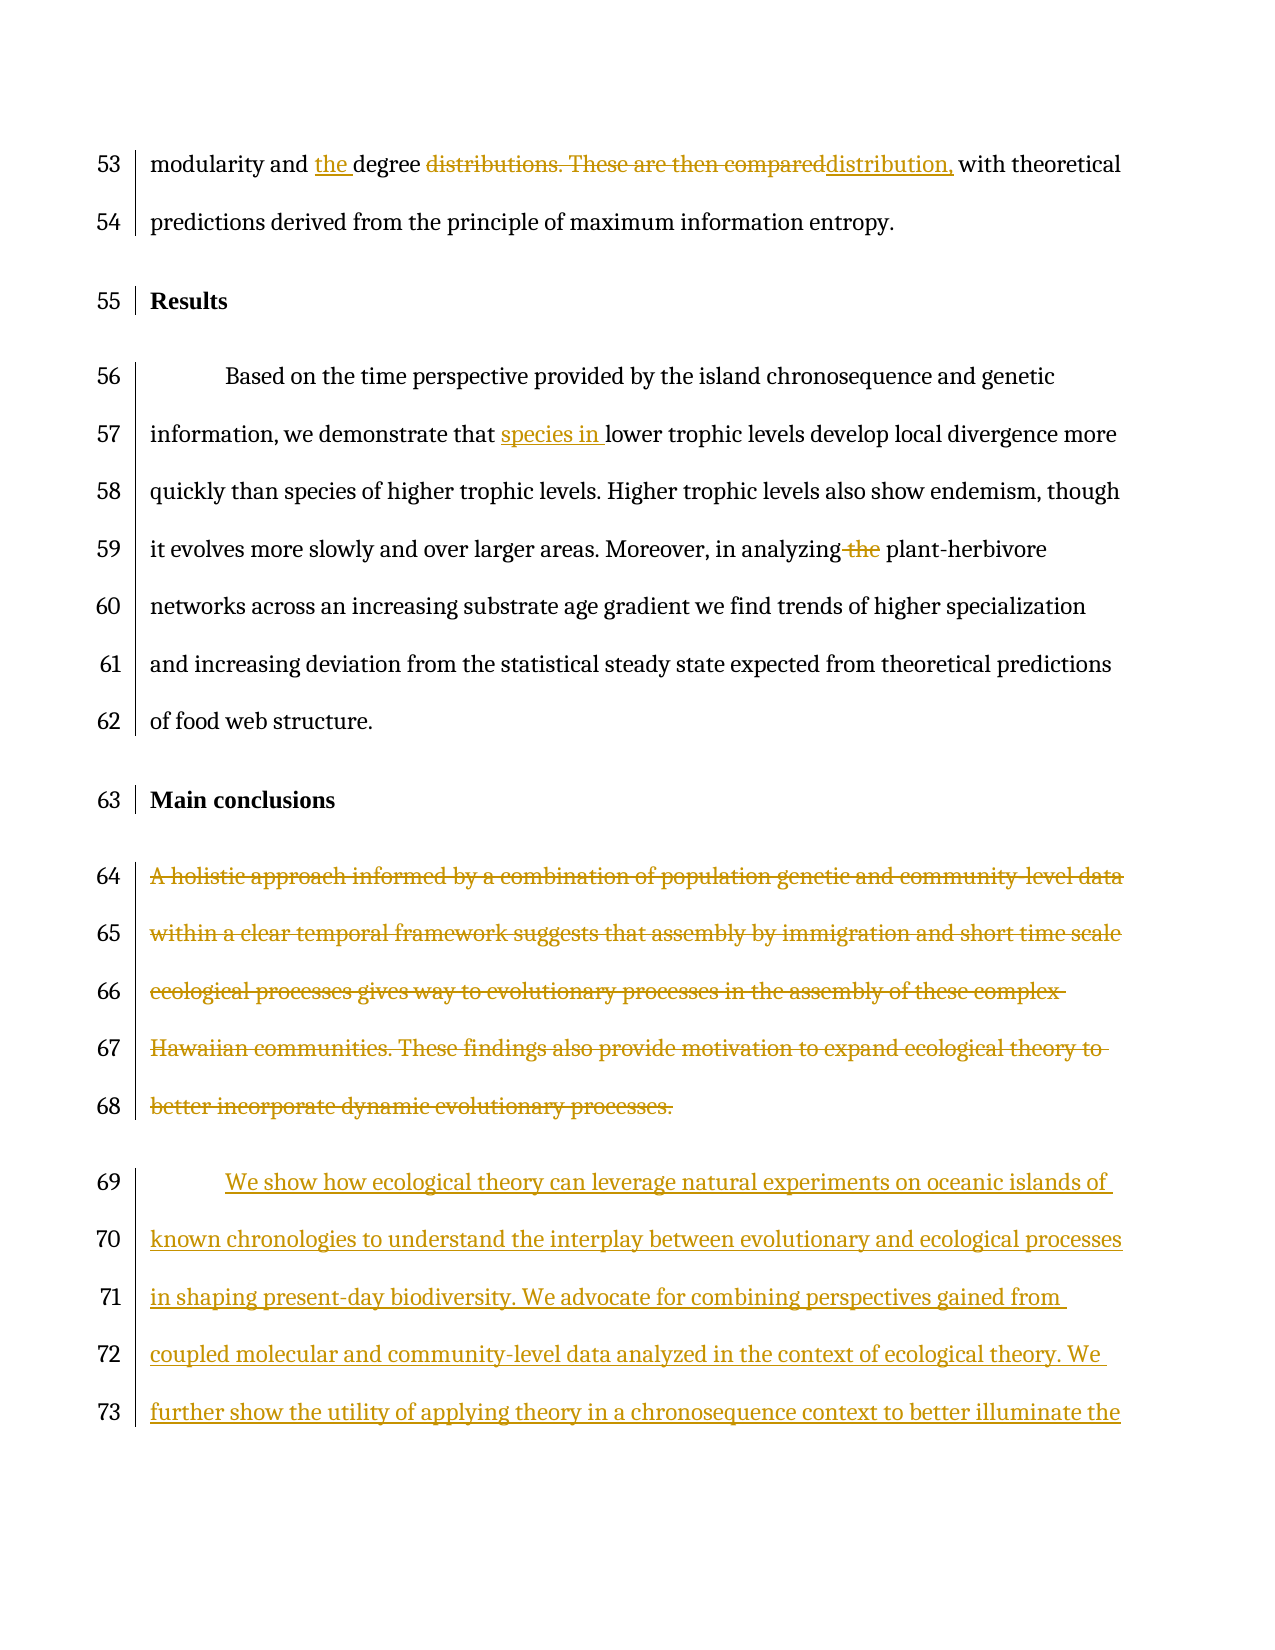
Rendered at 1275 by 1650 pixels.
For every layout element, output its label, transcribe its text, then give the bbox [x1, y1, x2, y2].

subtitle Main conclusions [150, 785, 1125, 814]
subtitle Results [150, 286, 1125, 314]
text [150, 150, 1125, 236]
text Based on the time perspective provided by the island chronosequence and genetic information, we demonstrate that lower trophic levels develop local divergence more quickly than species of higher trophic levels. Higher trophic levels also show endemism, though it evolves more slowly and over larger areas. Moreover, in analyzing plant-herbivore networks across an increasing substrate age gradient we find trends of higher specialization and increasing deviation from the statistical steady state expected from theoretical predictions of food web structure. [150, 362, 1125, 736]
